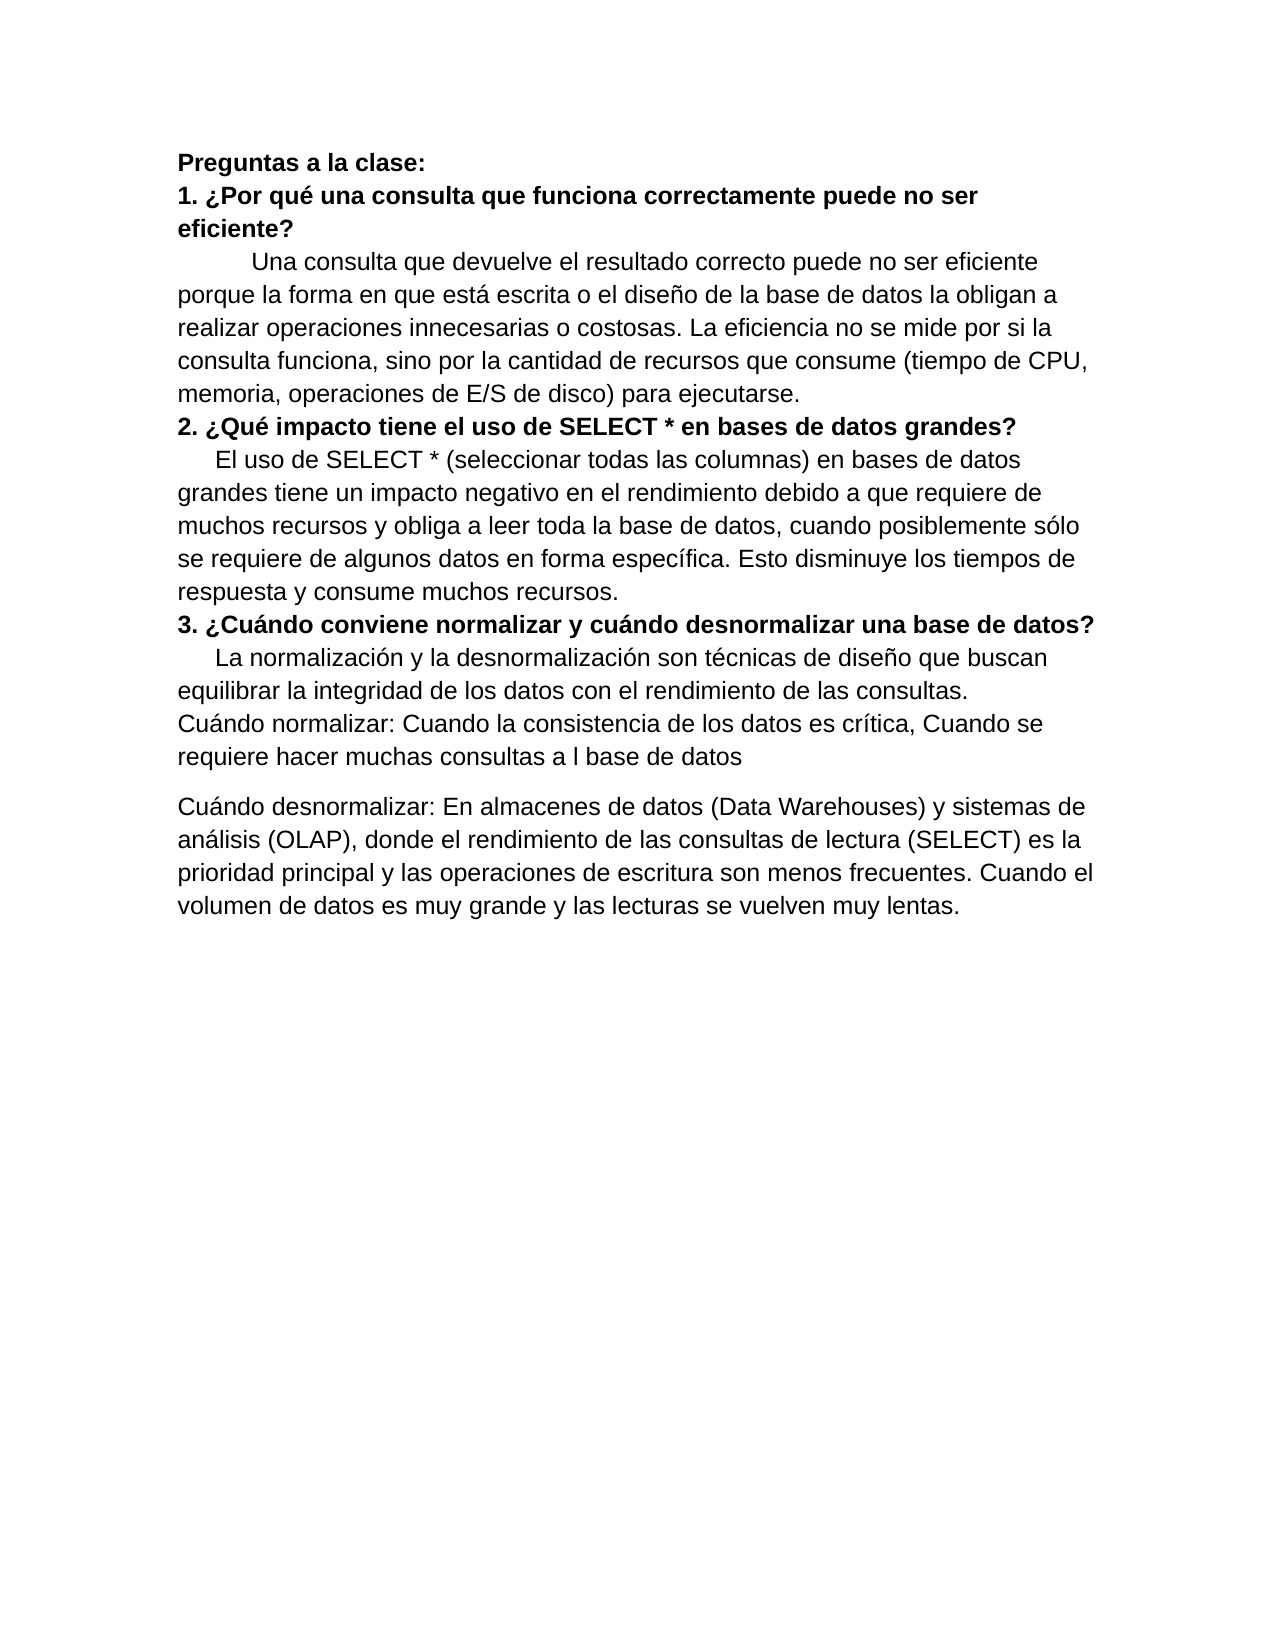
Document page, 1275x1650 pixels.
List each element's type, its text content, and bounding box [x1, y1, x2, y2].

text La normalización y la desnormalización son técnicas de diseño que buscan equilibrar la integridad de los datos con el rendimiento de las consultas. [177, 643, 1098, 705]
text Una consulta que devuelve el resultado correcto puede no ser eficiente porque la forma en que está escrita o el diseño de la base de datos la obligan a realizar operaciones innecesarias o costosas. La eficiencia no se mide por si la consulta funciona, sino por la cantidad de recursos que consume (tiempo de CPU, memoria, operaciones de E/S de disco) para ejecutarse. [177, 247, 1098, 407]
text Cuándo normalizar: Cuando la consistencia de los datos es crítica, Cuando se requiere hacer muchas consultas a l base de datos [177, 709, 1098, 771]
text 2. ¿Qué impacto tiene el uso de SELECT * en bases de datos grandes? [177, 412, 1098, 441]
text 3. ¿Cuándo conviene normalizar y cuándo desnormalizar una base de datos? [177, 610, 1098, 639]
text El uso de SELECT * (seleccionar todas las columnas) en bases de datos grandes tiene un impacto negativo en el rendimiento debido a que requiere de muchos recursos y obliga a leer toda la base de datos, cuando posiblemente sólo se requiere de algunos datos en forma específica. Esto disminuye los tiempos de respuesta y consume muchos recursos. [177, 445, 1098, 606]
text 1. ¿Por qué una consulta que funciona correctamente puede no ser eficiente? [177, 181, 1098, 242]
text Cuándo desnormalizar: En almacenes de datos (Data Warehouses) y sistemas de análisis (OLAP), donde el rendimiento de las consultas de lectura (SELECT) es la prioridad principal y las operaciones de escritura son menos frecuentes. Cuando el volumen de datos es muy grande y las lecturas se vuelven muy lentas. [177, 792, 1098, 919]
text Preguntas a la clase: [177, 148, 1098, 176]
